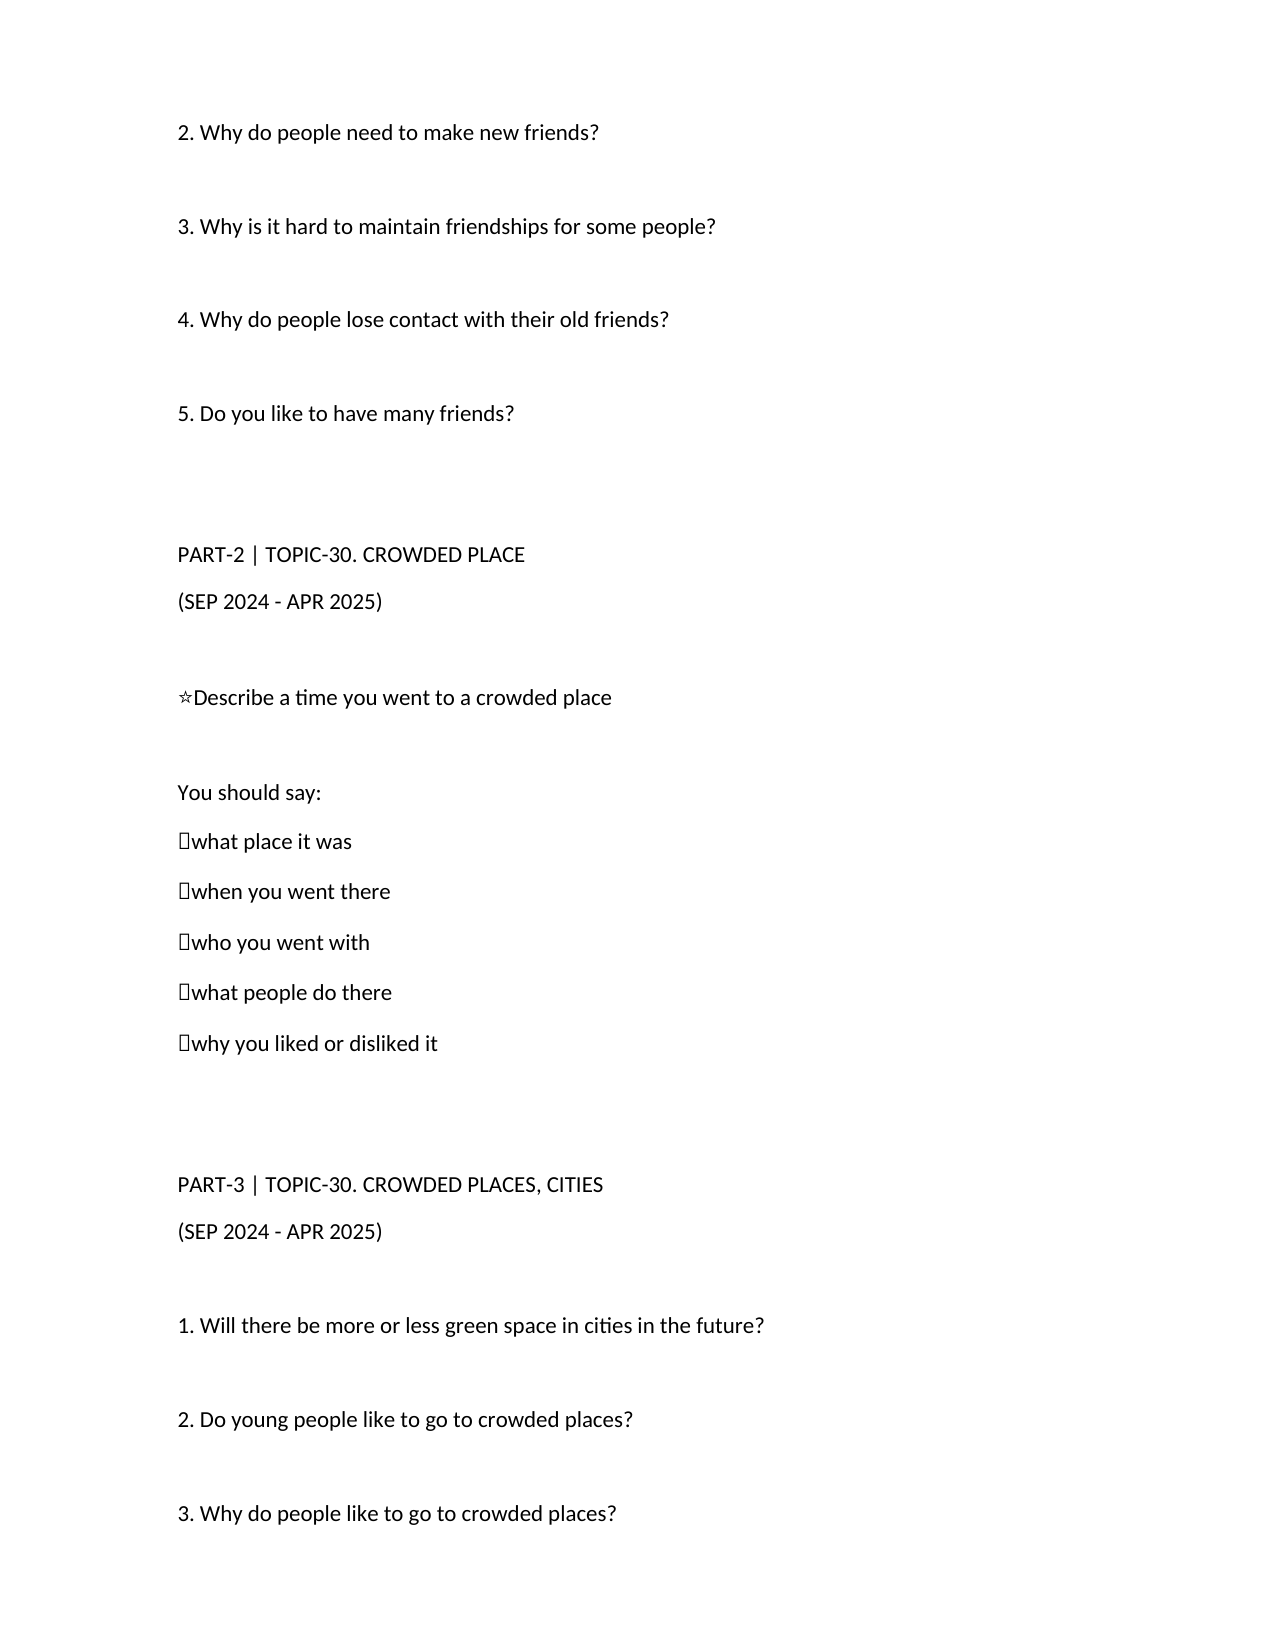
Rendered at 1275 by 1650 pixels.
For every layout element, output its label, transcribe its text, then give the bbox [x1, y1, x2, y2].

text 🔵when you went there [177, 875, 1186, 906]
text 2. Why do people need to make new friends? [177, 118, 1186, 146]
text 🔵who you went with [177, 926, 1186, 957]
text You should say: [177, 778, 1186, 806]
text 5. Do you like to have many friends? [177, 399, 1186, 427]
text 🔵what place it was [177, 825, 1186, 856]
text 4. Why do people lose contact with their old friends? [177, 306, 1186, 334]
text 3. Why is it hard to maintain friendships for some people? [177, 212, 1186, 240]
text ⭐Describe a time you went to a crowded place [177, 681, 1186, 712]
text 🔵what people do there [177, 976, 1186, 1007]
text PART-2 | TOPIC-30. CROWDED PLACE [177, 540, 1186, 568]
text (SEP 2024 - APR 2025) [177, 1217, 1186, 1246]
text 🔵why you liked or disliked it [177, 1026, 1186, 1058]
text 1. Will there be more or less green space in cities in the future? [177, 1311, 1186, 1339]
text (SEP 2024 - APR 2025) [177, 587, 1186, 615]
text PART-3 | TOPIC-30. CROWDED PLACES, CITIES [177, 1171, 1186, 1199]
text 2. Do young people like to go to crowded places? [177, 1405, 1186, 1433]
text 3. Why do people like to go to crowded places? [177, 1499, 1186, 1527]
